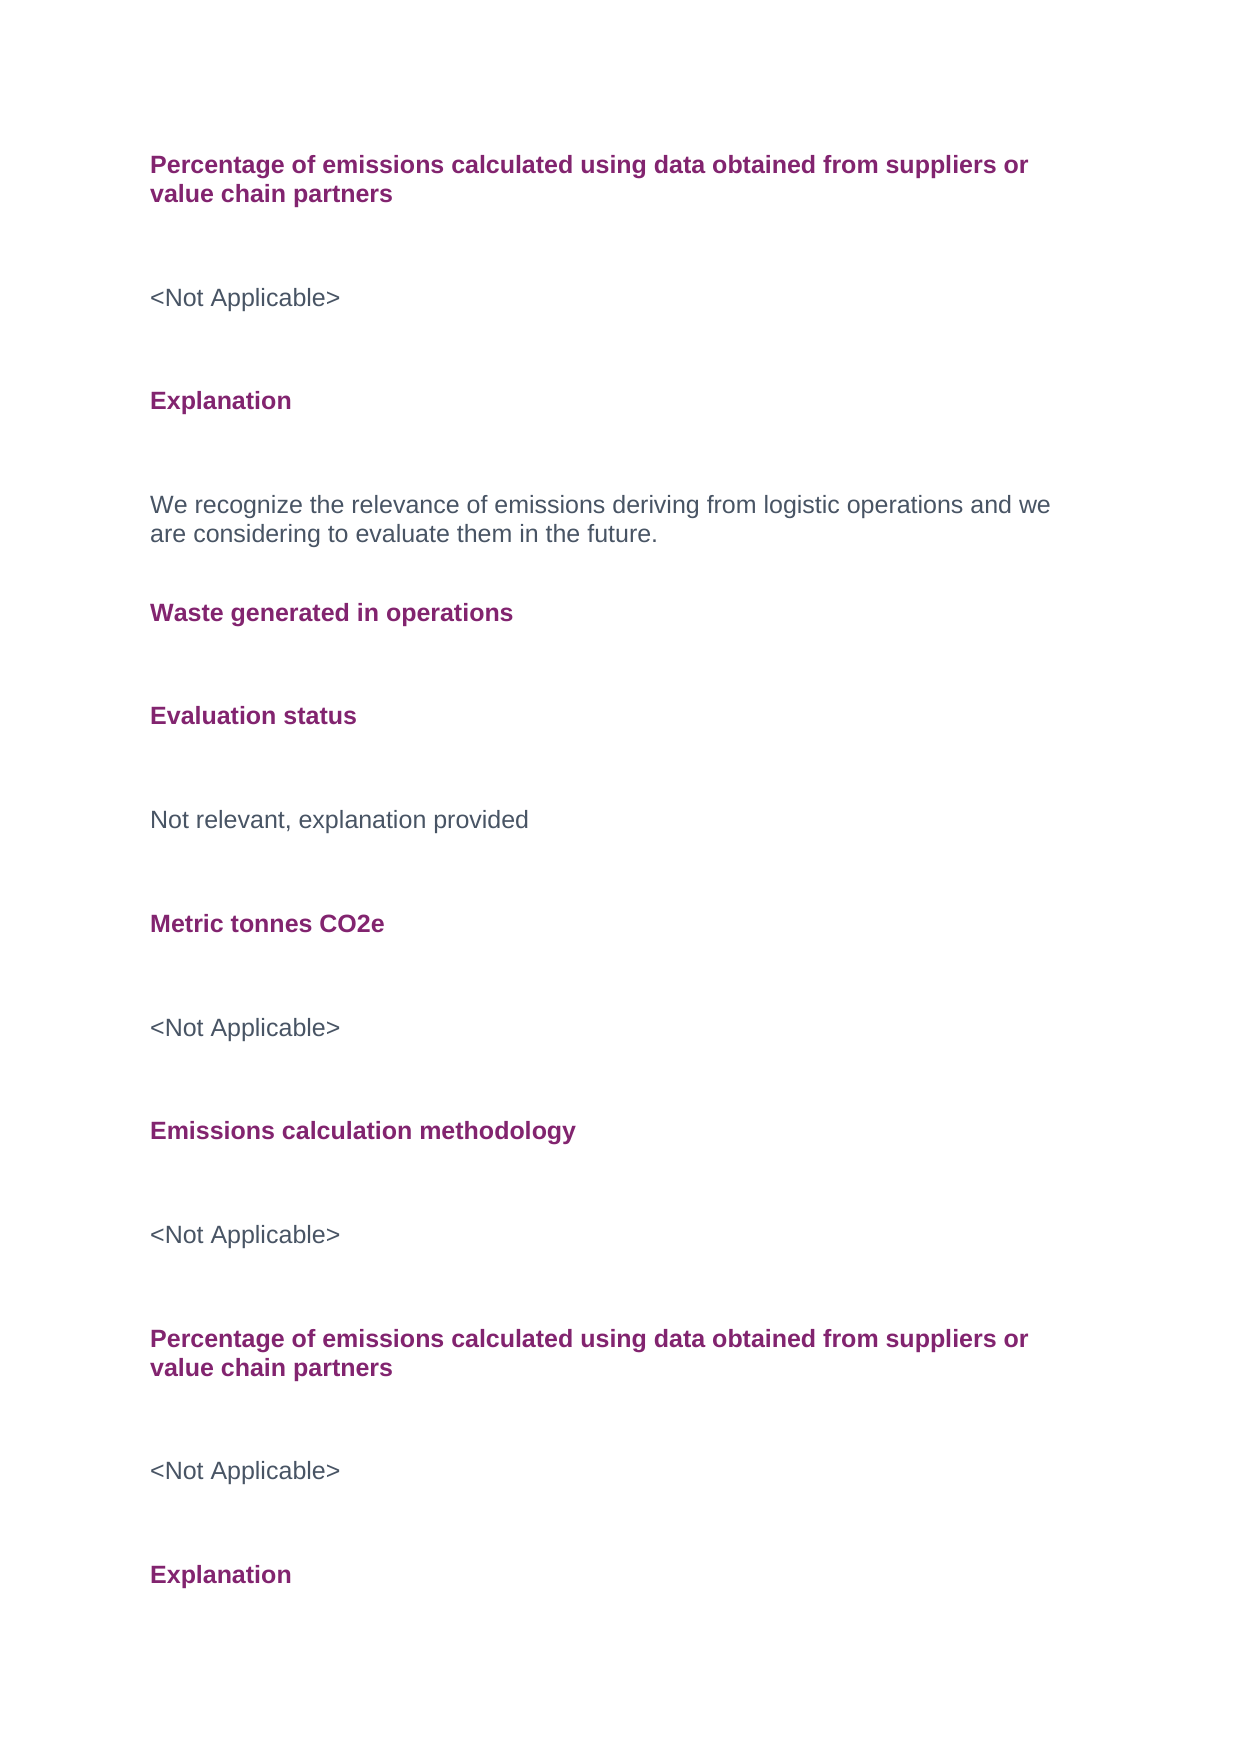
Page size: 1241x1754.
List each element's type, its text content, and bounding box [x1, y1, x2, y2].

subtitle Percentage of emissions calculated using data obtained from suppliers or value chain partners [150, 1324, 1090, 1381]
subtitle Waste generated in operations [150, 597, 1090, 626]
text <Not Applicable> [150, 1220, 1090, 1249]
text We recognize the relevance of emissions deriving from logistic operations and we are considering to evaluate them in the future. [150, 490, 1090, 547]
subtitle Percentage of emissions calculated using data obtained from suppliers or value chain partners [150, 150, 1090, 207]
text <Not Applicable> [150, 282, 1090, 311]
text <Not Applicable> [150, 1456, 1090, 1485]
subtitle Explanation [150, 1560, 1090, 1589]
subtitle Explanation [150, 386, 1090, 415]
subtitle Evaluation status [150, 701, 1090, 730]
text <Not Applicable> [150, 1012, 1090, 1041]
subtitle Metric tonnes CO2e [150, 909, 1090, 937]
subtitle Emissions calculation methodology [150, 1116, 1090, 1145]
text Not relevant, explanation provided [150, 805, 1090, 834]
